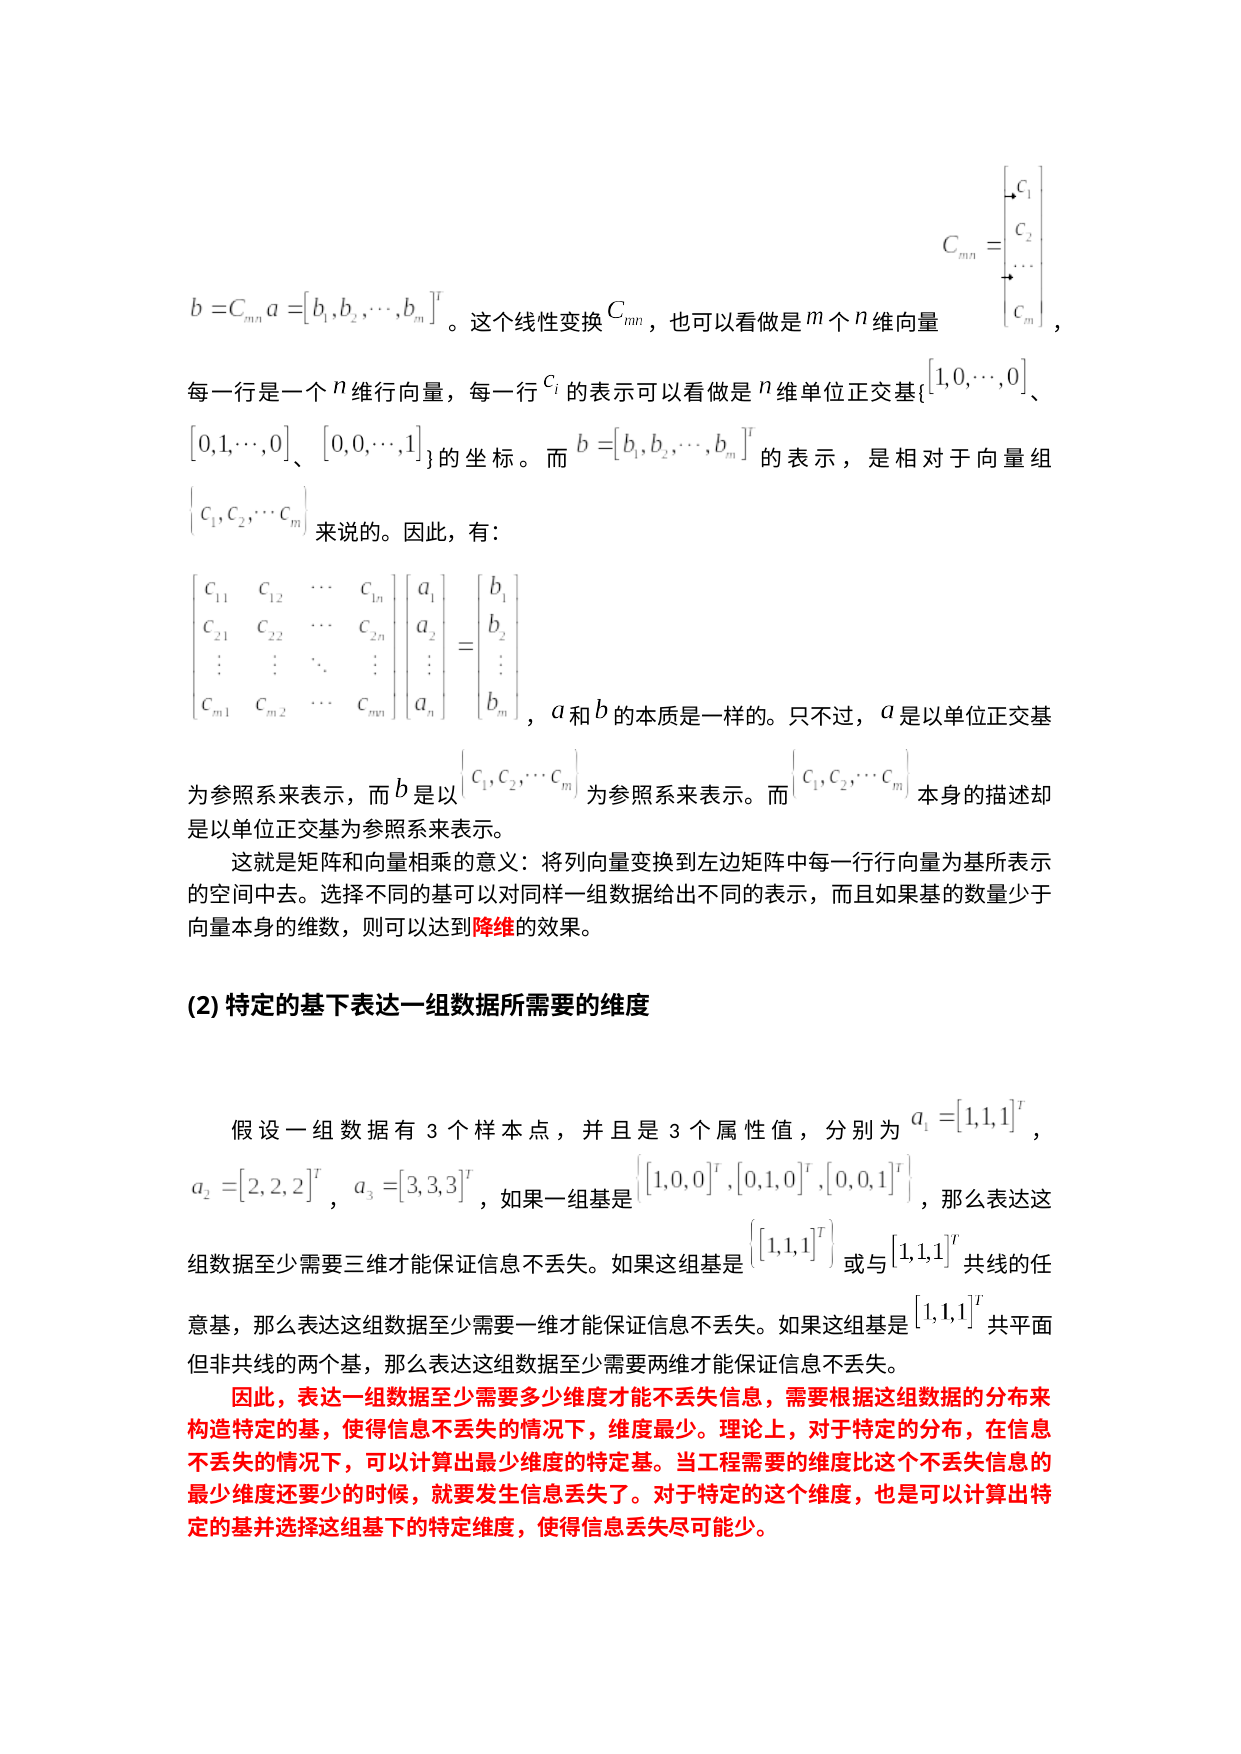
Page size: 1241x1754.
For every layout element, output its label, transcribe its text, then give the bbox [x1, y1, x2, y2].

text 因此，表达一组数据至少需要多少维度才能不丢失信息，需要根据这组数据的分布来构造特定的基，使得信息不丢失的情况下，维度最少。理论上，对于特定的分布，在信息不丢失的情况下，可以计算出最少维度的特定基。当工程需要的维度比这个不丢失信息的最少维度还要少的时候，就要发生信息丢失了。对于特定的这个维度，也是可以计算出特定的基并选择这组基下的特定维度，使得信息丢失尽可能少。 [187, 1379, 1053, 1542]
text 这就是矩阵和向量相乘的意义：将列向量变换到左边矩阵中每一行行向量为基所表示的空间中去。选择不同的基可以对同样一组数据给出不同的表示，而且如果基的数量少于向量本身的维数，则可以达到降维的效果。 [187, 844, 1053, 942]
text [187, 162, 1053, 552]
text ，和的本质是一样的。只不过，是以单位正交基为参照系来表示，而是以为参照系来表示。而本身的描述却是以单位正交基为参照系来表示。 [187, 552, 1053, 844]
subtitle (2) 特定的基下表达一组数据所需要的维度 [187, 971, 1053, 1036]
text 假设一组数据有3个样本点，并且是3个属性值，分别为，，，如果一组基是，那么表达这组数据至少需要三维才能保证信息不丢失。如果这组基是或与共线的任意基，那么表达这组数据至少需要一维才能保证信息不丢失。如果这组基是共平面但非共线的两个基，那么表达这组数据至少需要两维才能保证信息不丢失。 [187, 1087, 1053, 1379]
